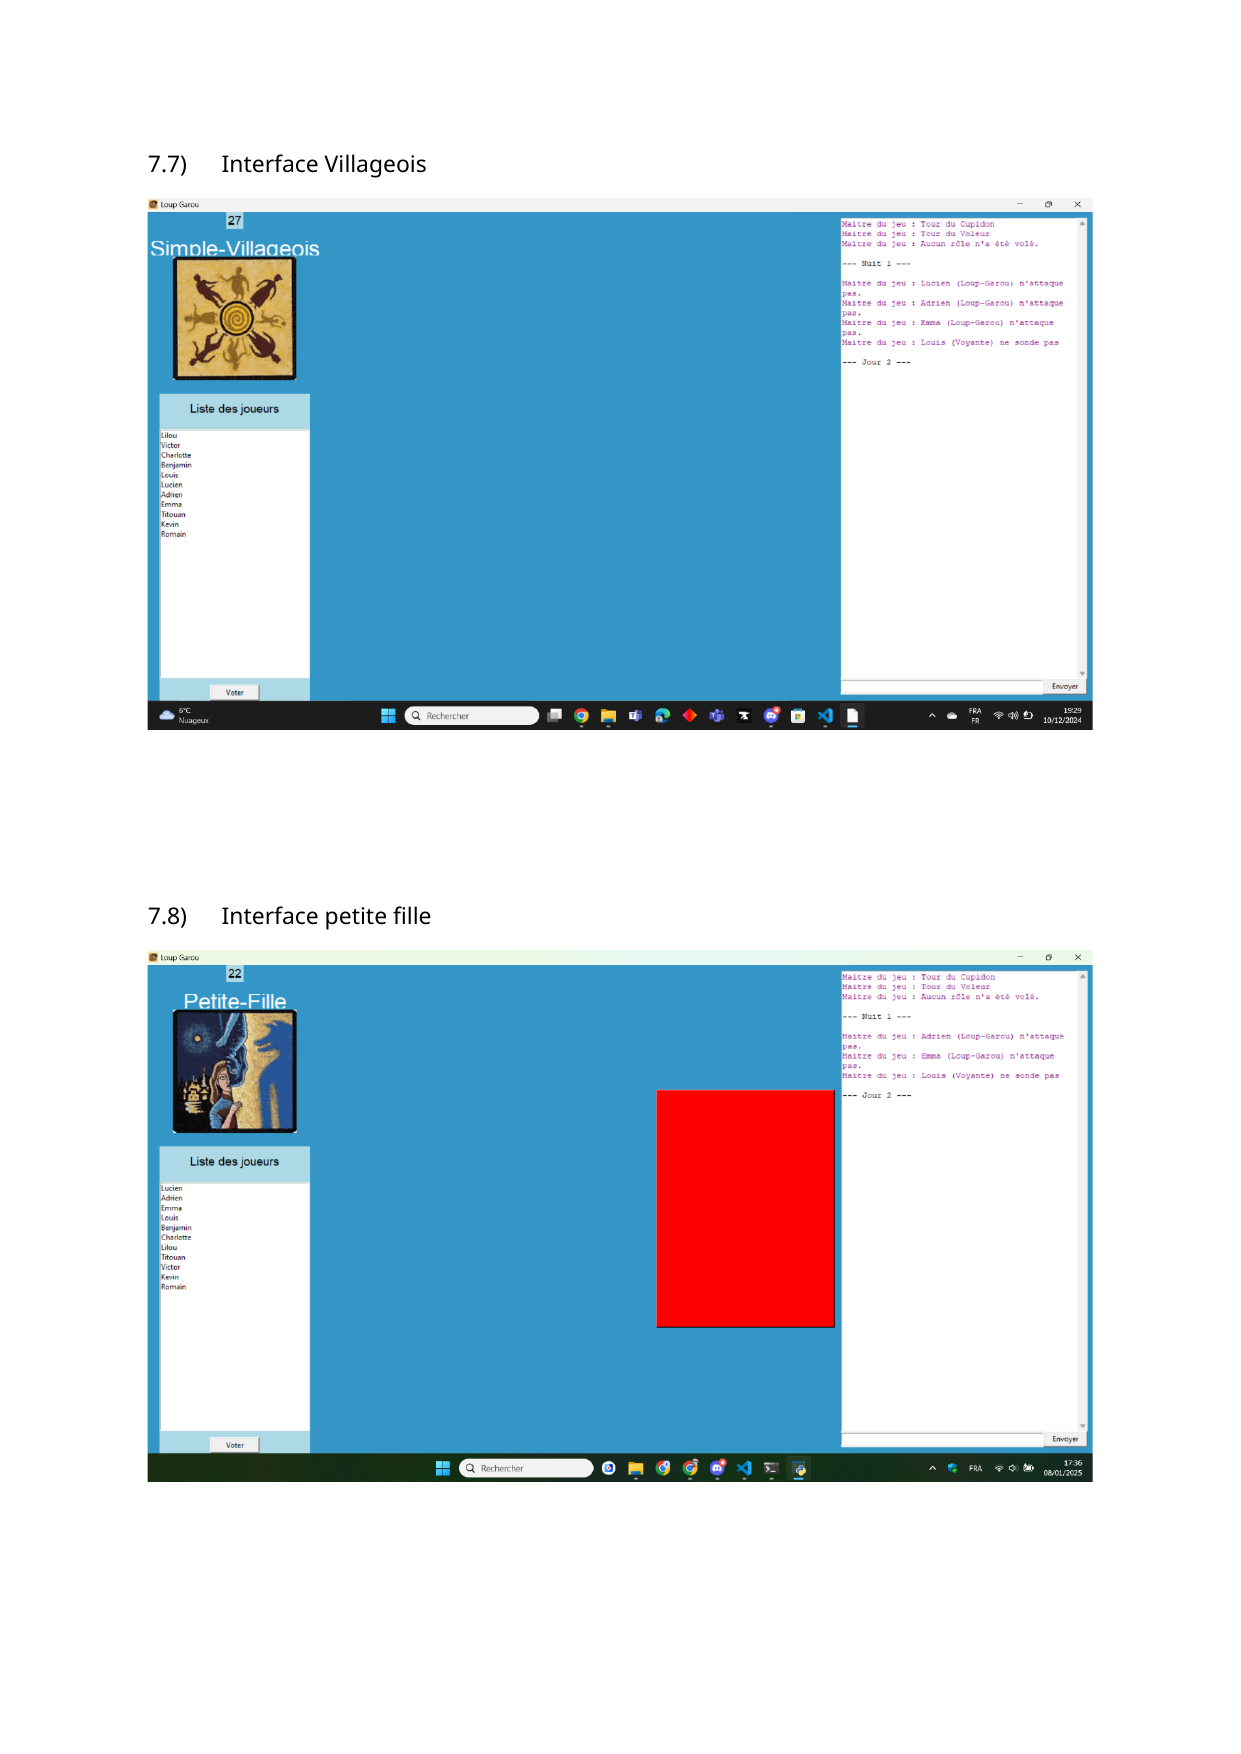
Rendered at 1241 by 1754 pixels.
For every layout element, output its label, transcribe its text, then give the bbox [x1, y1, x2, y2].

text 7.7) Interface Villageois [148, 148, 1093, 179]
text 7.8) Interface petite fille [148, 900, 1093, 931]
picture [147, 950, 1093, 1482]
picture [147, 198, 1093, 730]
